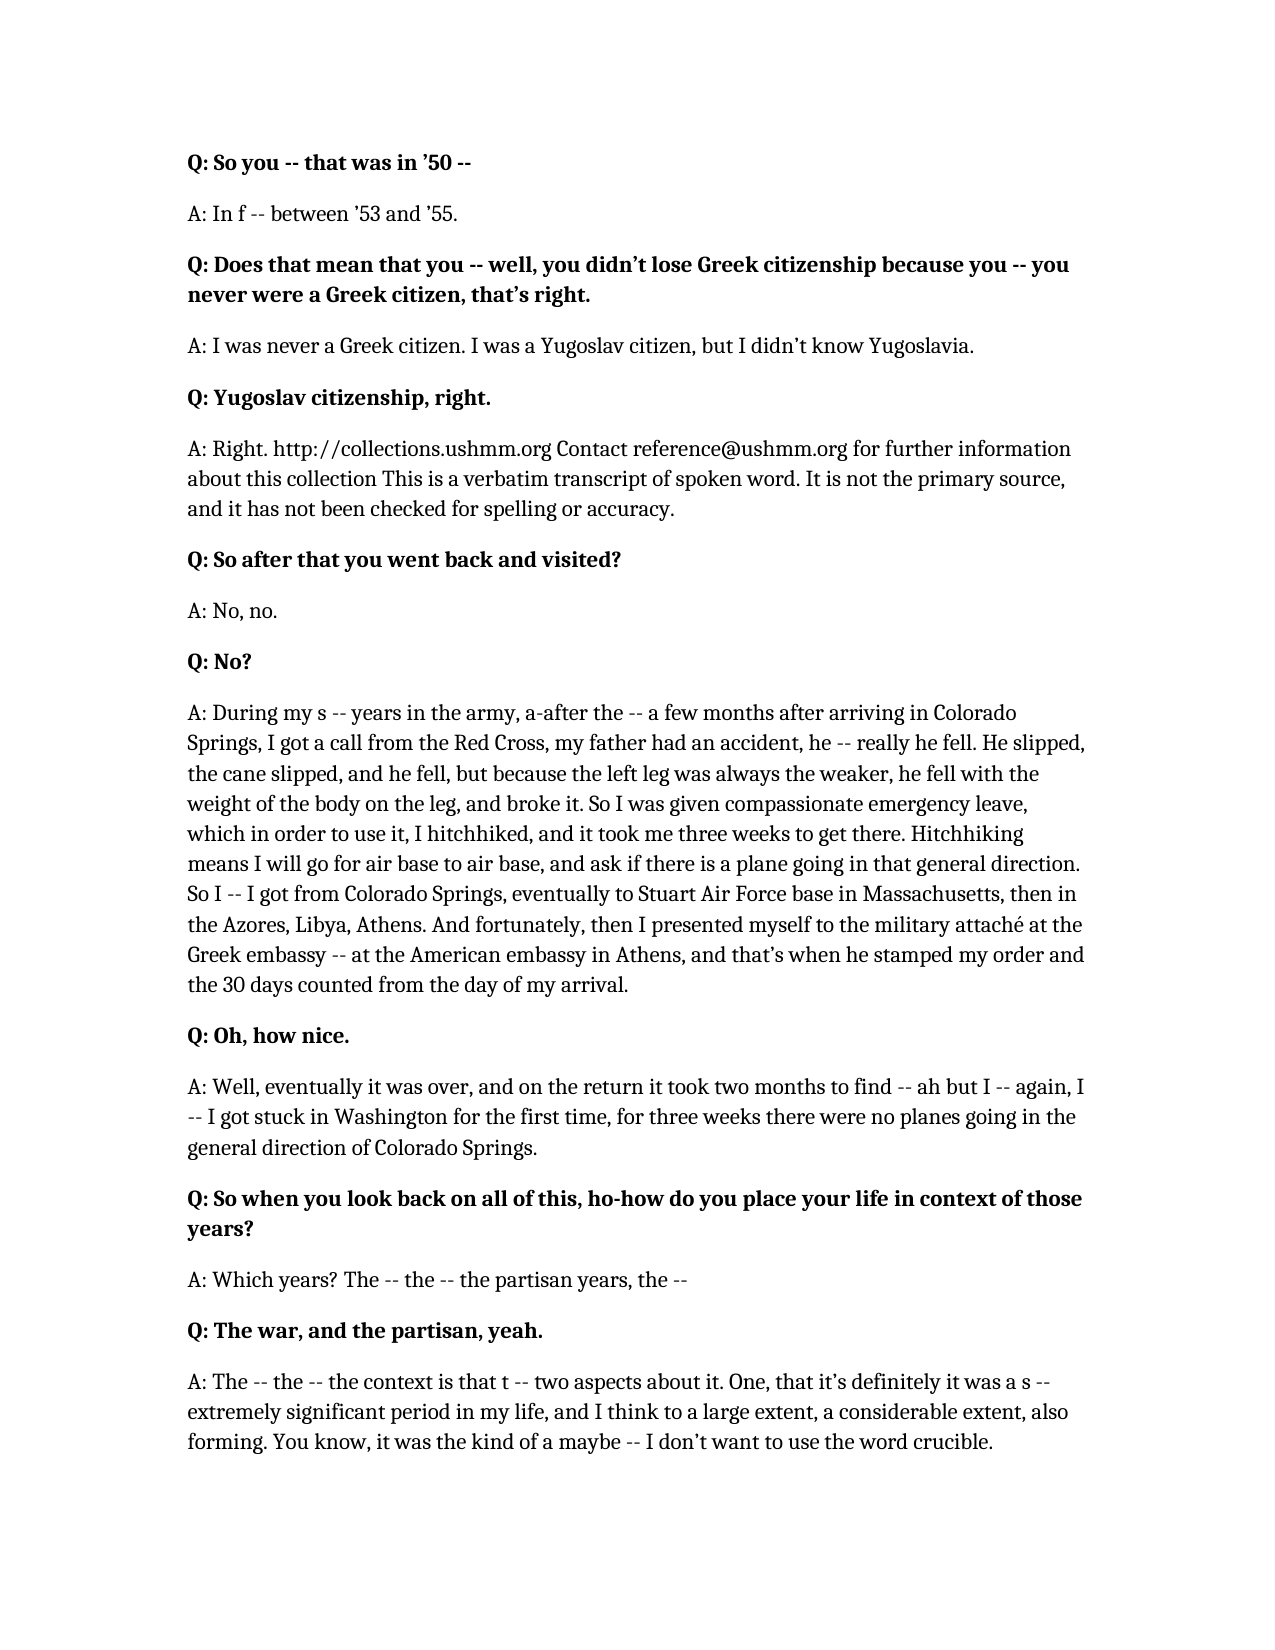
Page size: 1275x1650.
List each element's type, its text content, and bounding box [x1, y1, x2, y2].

text A: The -- the -- the context is that t -- two aspects about it. One, that it’s definitely it was a s -- extremely significant period in my life, and I think to a large extent, a considerable extent, also forming. You know, it was the kind of a maybe -- I don’t want to use the word crucible. [187, 1369, 1087, 1456]
text Q: The war, and the partisan, yeah. [187, 1318, 1087, 1344]
text Q: Yugoslav citizenship, right. [187, 384, 1087, 411]
text A: No, no. [187, 598, 1087, 624]
text A: Right. http://collections.ushmm.org Contact reference@ushmm.org for further information about this collection This is a verbatim transcript of spoken word. It is not the primary source, and it has not been checked for spelling or accuracy. [187, 435, 1087, 522]
text A: During my s -- years in the army, a-after the -- a few months after arriving in Colorado Springs, I got a call from the Red Cross, my father had an accident, he -- really he fell. He slipped, the cane slipped, and he fell, but because the left leg was always the weaker, he fell with the weight of the body on the leg, and broke it. So I was given compassionate emergency leave, which in order to use it, I hitchhiked, and it took me three weeks to get there. Hitchhiking means I will go for air base to air base, and ask if there is a plane going in that general direction. So I -- I got from Colorado Springs, eventually to Stuart Air Force base in Massachusetts, then in the Azores, Libya, Athens. And fortunately, then I presented myself to the military attaché at the Greek embassy -- at the American embassy in Athens, and that’s when he stamped my order and the 30 days counted from the day of my arrival. [187, 700, 1087, 998]
text Q: So you -- that was in ’50 -- [187, 150, 1087, 176]
text Q: Oh, how nice. [187, 1023, 1087, 1049]
text A: Which years? The -- the -- the partisan years, the -- [187, 1267, 1087, 1293]
text Q: No? [187, 649, 1087, 675]
text Q: Does that mean that you -- well, you didn’t lose Greek citizenship because you -- you never were a Greek citizen, that’s right. [187, 252, 1087, 309]
text A: Well, eventually it was over, and on the return it took two months to find -- ah but I -- again, I -- I got stuck in Washington for the first time, for three weeks there were no planes going in the general direction of Colorado Springs. [187, 1074, 1087, 1161]
text A: In f -- between ’53 and ’55. [187, 201, 1087, 227]
text A: I was never a Greek citizen. I was a Yugoslav citizen, but I didn’t know Yugoslavia. [187, 333, 1087, 360]
text Q: So when you look back on all of this, ho-how do you place your life in context of those years? [187, 1185, 1087, 1242]
text Q: So after that you went back and visited? [187, 547, 1087, 573]
